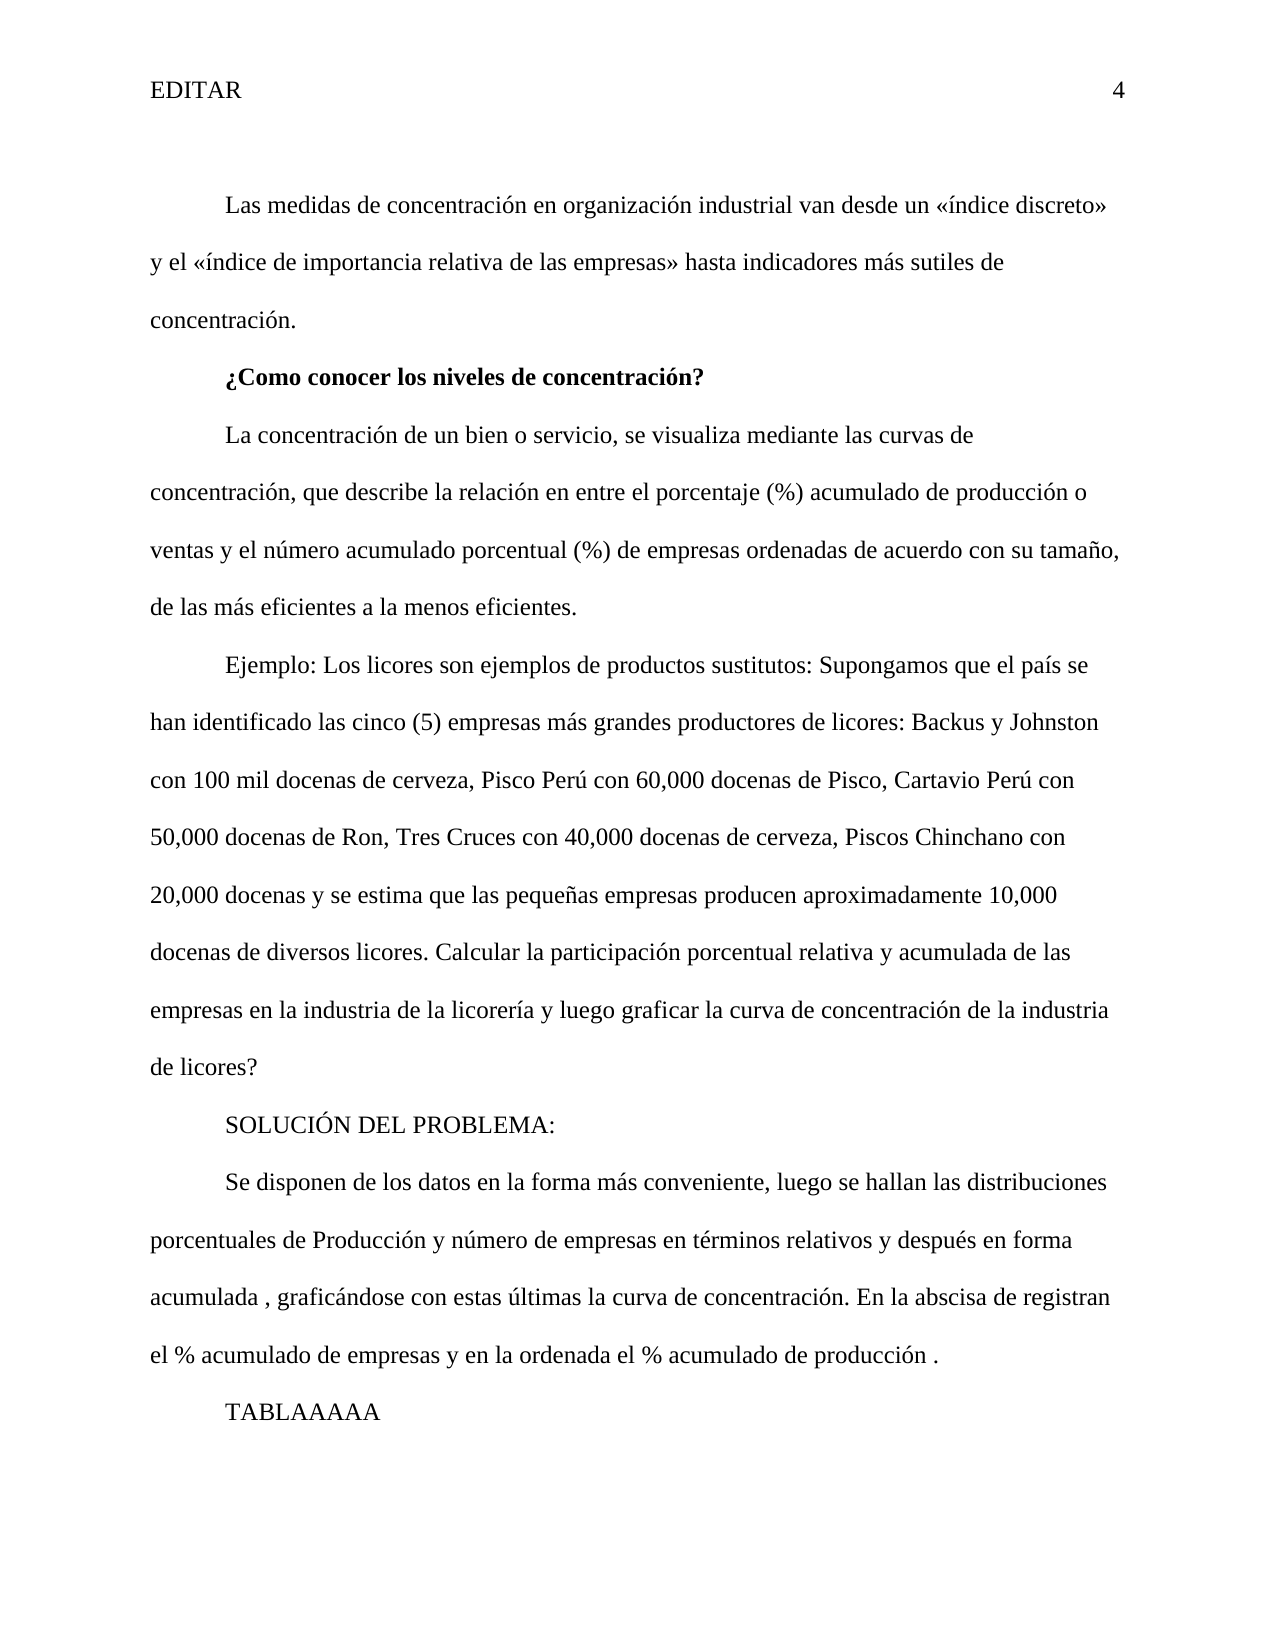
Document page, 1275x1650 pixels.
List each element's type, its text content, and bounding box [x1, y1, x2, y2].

text Ejemplo: Los licores son ejemplos de productos sustitutos: Supongamos que el país se han identificado las cinco (5) empresas más grandes productores de licores: Backus y Johnston con 100 mil docenas de cerveza, Pisco Perú con 60,000 docenas de Pisco, Cartavio Perú con 50,000 docenas de Ron, Tres Cruces con 40,000 docenas de cerveza, Piscos Chinchano con 20,000 docenas y se estima que las pequeñas empresas producen aproximadamente 10,000 docenas de diversos licores. Calcular la participación porcentual relativa y acumulada de las empresas en la industria de la licorería y luego graficar la curva de concentración de la industria de licores? [150, 650, 1125, 1081]
text ¿Como conocer los niveles de concentración? [150, 362, 1125, 391]
text SOLUCIÓN DEL PROBLEMA: [150, 1110, 1125, 1139]
text La concentración de un bien o servicio, se visualiza mediante las curvas de concentración, que describe la relación en entre el porcentaje (%) acumulado de producción o ventas y el número acumulado porcentual (%) de empresas ordenadas de acuerdo con su tamaño, de las más eficientes a la menos eficientes. [150, 420, 1125, 621]
text TABLAAAAA [150, 1397, 1125, 1426]
text Las medidas de concentración en organización industrial van desde un «índice discreto» y el «índice de importancia relativa de las empresas» hasta indicadores más sutiles de concentración. [150, 190, 1125, 334]
text Se disponen de los datos en la forma más conveniente, luego se hallan las distribuciones porcentuales de Producción y número de empresas en términos relativos y después en forma acumulada , graficándose con estas últimas la curva de concentración. En la abscisa de registran el % acumulado de empresas y en la ordenada el % acumulado de producción . [150, 1167, 1125, 1369]
